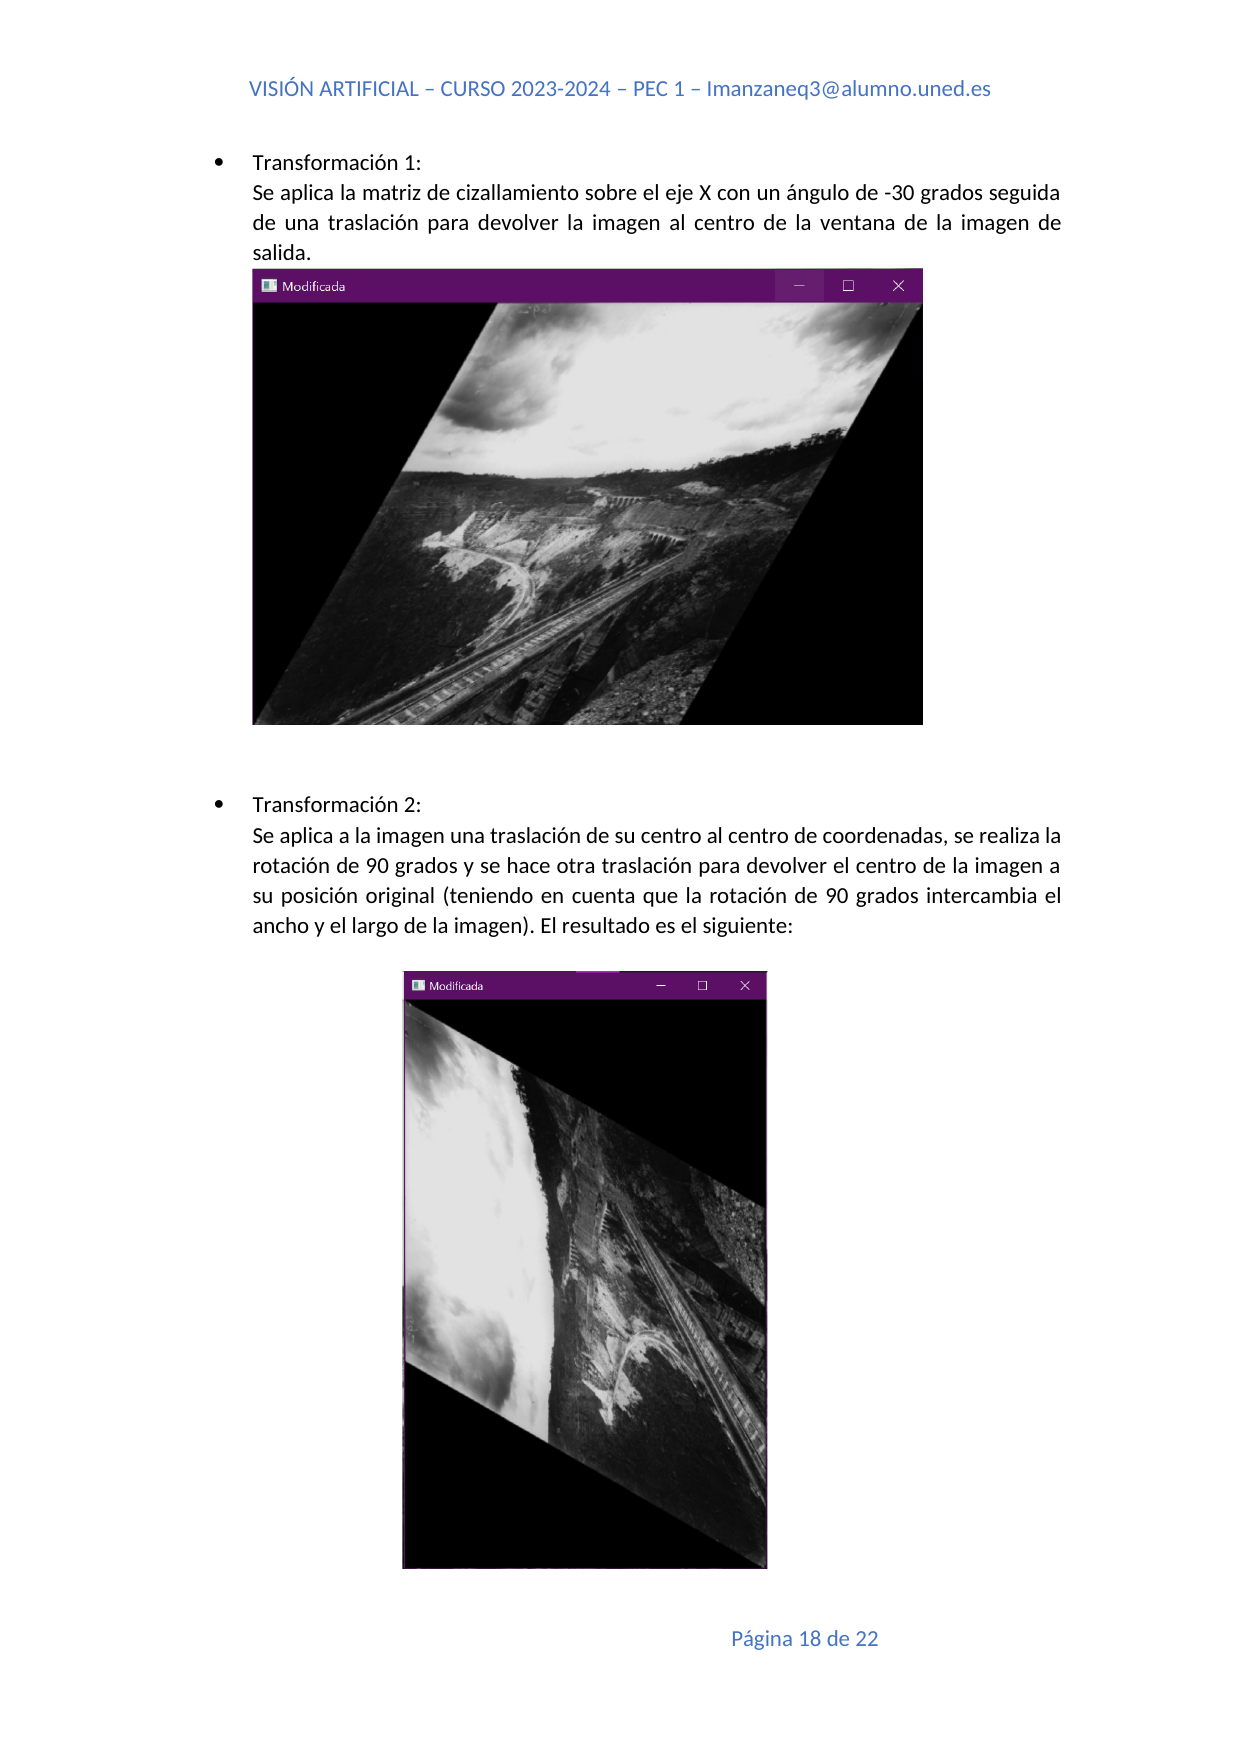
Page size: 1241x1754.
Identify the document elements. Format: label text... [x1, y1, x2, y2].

list Se aplica la matriz de cizallamiento sobre el eje X con un ángulo de -30 grados seguida de una traslación para devolver la imagen al centro de la ventana de la imagen de salida. [252, 178, 1063, 266]
picture [252, 268, 923, 725]
list Transformación 1: [215, 148, 1063, 176]
list Transformación 2: [215, 791, 1063, 819]
list Se aplica a la imagen una traslación de su centro al centro de coordenadas, se realiza la rotación de 90 grados y se hace otra traslación para devolver el centro de la imagen a su posición original (teniendo en cuenta que la rotación de 90 grados intercambia el ancho y el largo de la imagen). El resultado es el siguiente: [252, 821, 1063, 939]
picture [402, 971, 768, 1569]
